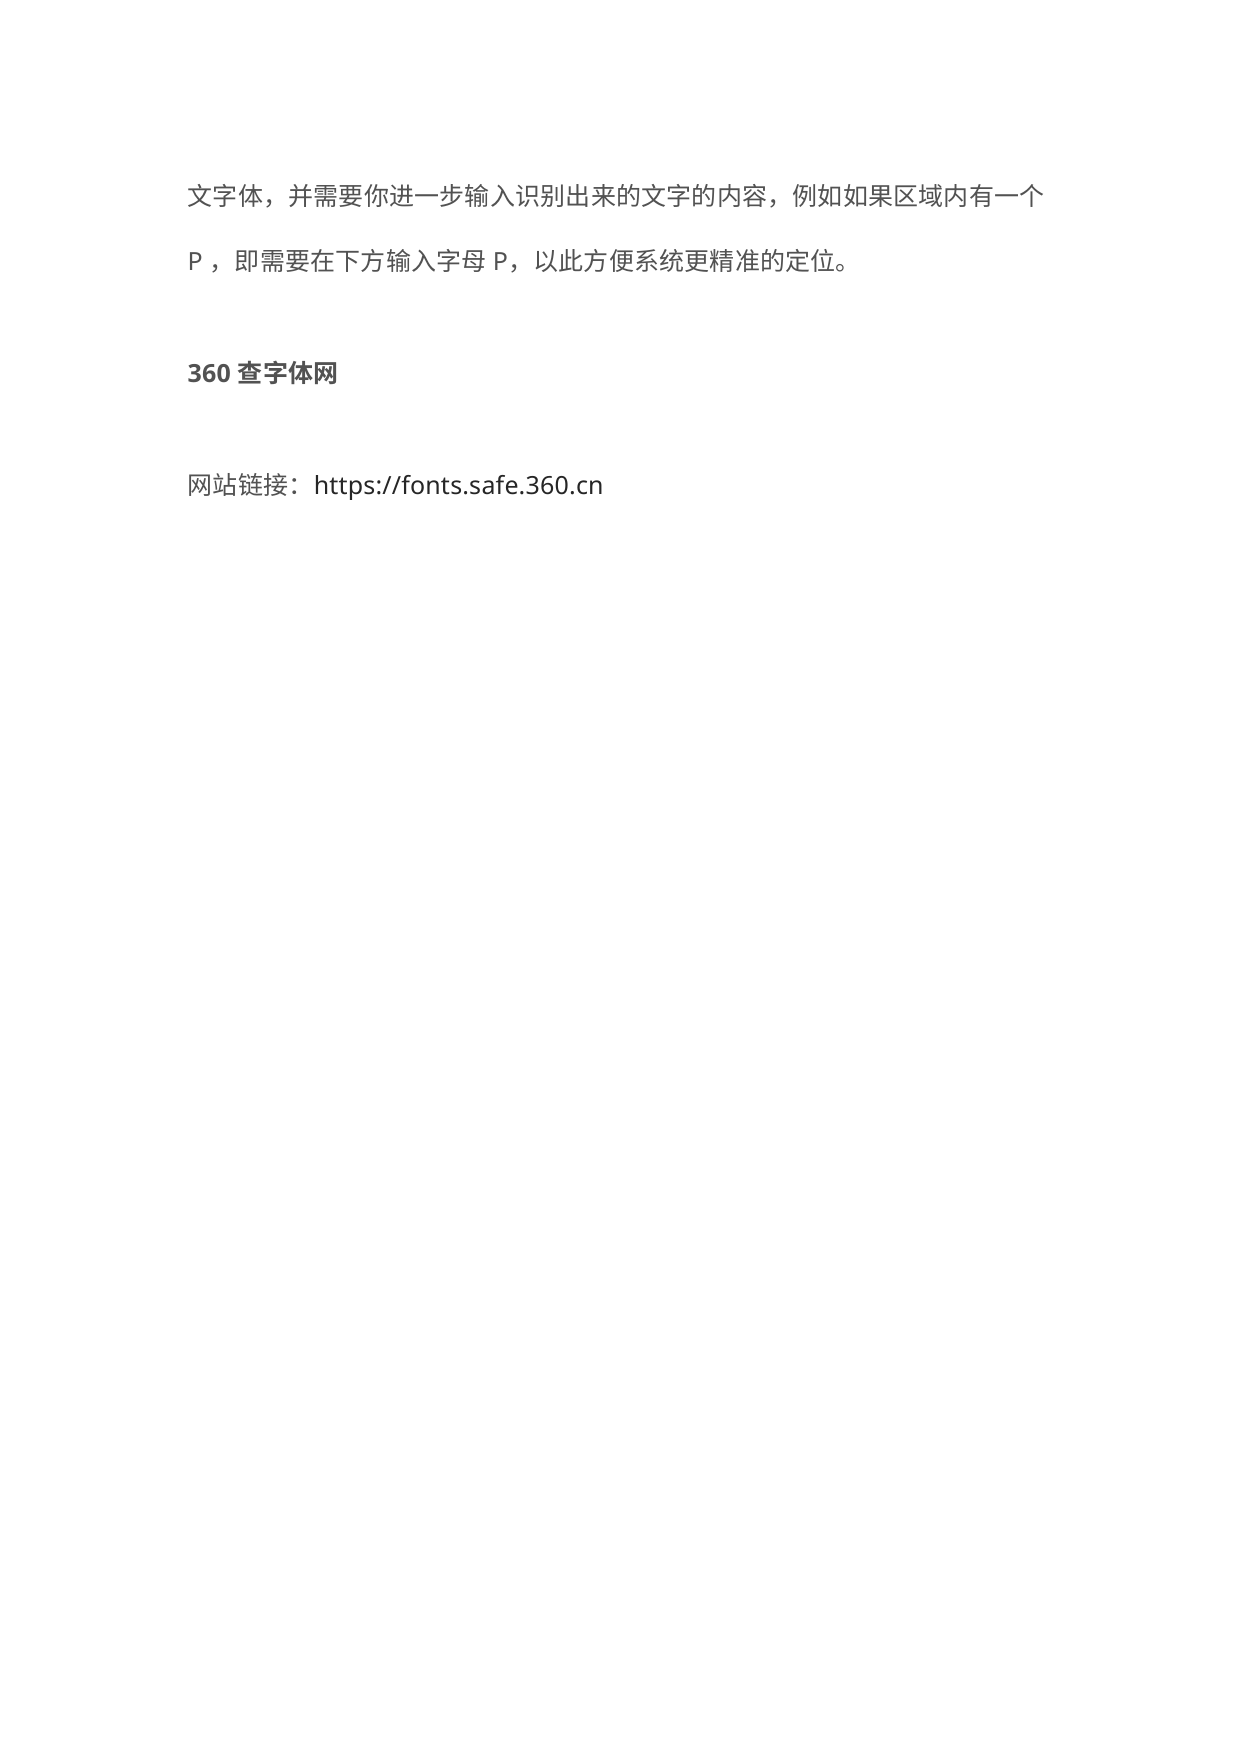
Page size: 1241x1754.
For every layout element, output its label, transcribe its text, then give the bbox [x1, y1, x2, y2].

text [187, 162, 1053, 292]
text 网站链接：https://fonts.safe.360.cn [187, 451, 1053, 516]
text 360 查字体网 [187, 339, 1053, 404]
